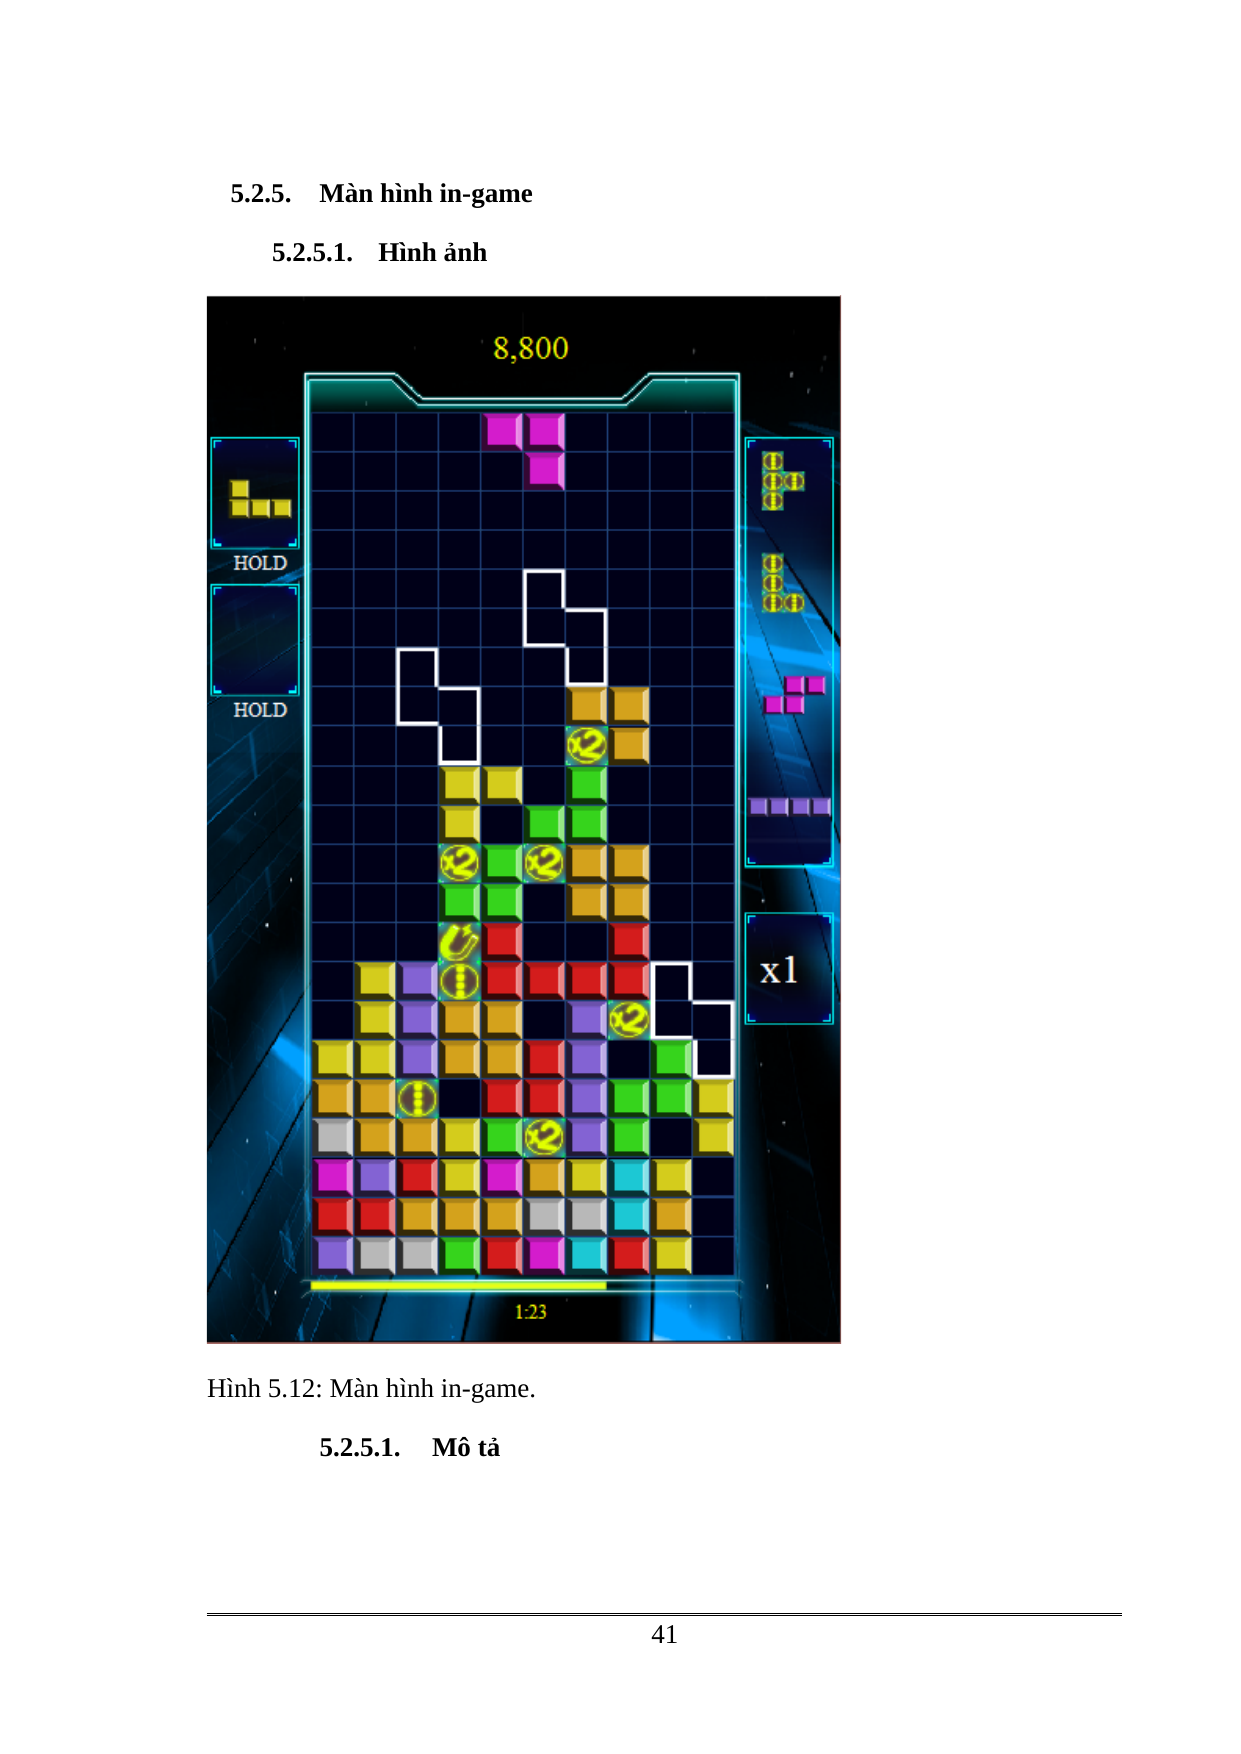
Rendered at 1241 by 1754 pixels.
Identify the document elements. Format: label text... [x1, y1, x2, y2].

subtitle Mô tả [319, 1431, 1122, 1462]
subtitle Hình ảnh [272, 236, 1122, 267]
picture [206, 295, 842, 1344]
subtitle Màn hình in-game [230, 177, 1122, 208]
